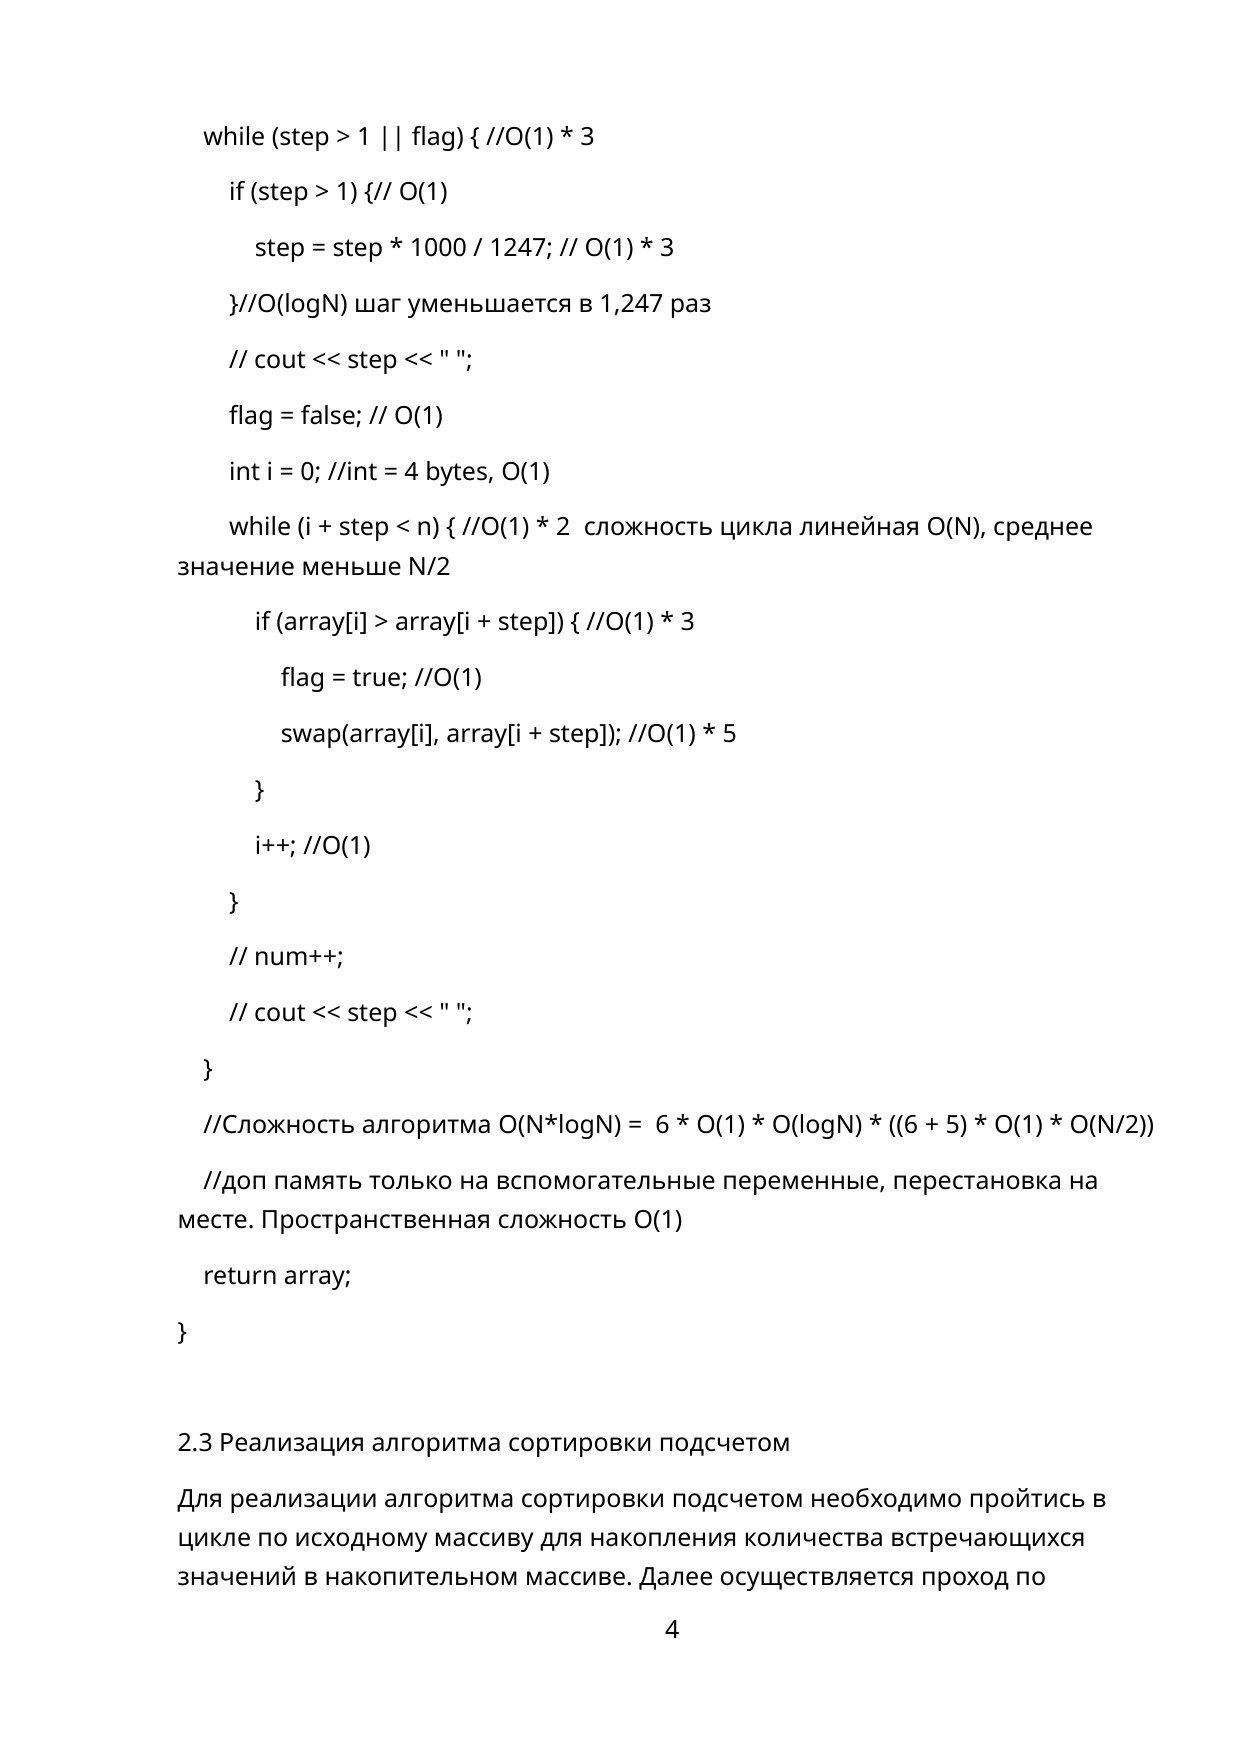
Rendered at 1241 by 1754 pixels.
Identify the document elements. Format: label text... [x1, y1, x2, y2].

text //Сложность алгоритма O(N*logN) = 6 * O(1) * O(logN) * ((6 + 5) * O(1) * O(N/2)) [177, 1106, 1167, 1141]
text } [177, 1313, 1167, 1347]
text } [177, 883, 1167, 917]
text } [177, 1051, 1167, 1085]
text //доп память только на вспомогательные переменные, перестановка на месте. Пространственная сложность O(1) [177, 1162, 1167, 1236]
text return array; [177, 1257, 1167, 1291]
text }//O(logN) шаг уменьшается в 1,247 раз [177, 286, 1167, 320]
text // num++; [177, 939, 1167, 973]
text flag = false; // O(1) [177, 397, 1167, 431]
text swap(array[i], array[i + step]); //O(1) * 5 [177, 716, 1167, 750]
text while (i + step < n) { //O(1) * 2 сложность цикла линейная O(N), среднее значение меньше N/2 [177, 509, 1167, 582]
text flag = true; //O(1) [177, 660, 1167, 694]
text while (step > 1 || flag) { //O(1) * 3 [177, 118, 1167, 152]
text int i = 0; //int = 4 bytes, O(1) [177, 453, 1167, 487]
text i++; //O(1) [177, 827, 1167, 861]
text // cout << step << " "; [177, 995, 1167, 1029]
text step = step * 1000 / 1247; // O(1) * 3 [177, 230, 1167, 264]
text if (array[i] > array[i + step]) { //O(1) * 3 [177, 604, 1167, 638]
text // cout << step << " "; [177, 341, 1167, 376]
text } [177, 771, 1167, 806]
text if (step > 1) {// O(1) [177, 174, 1167, 208]
